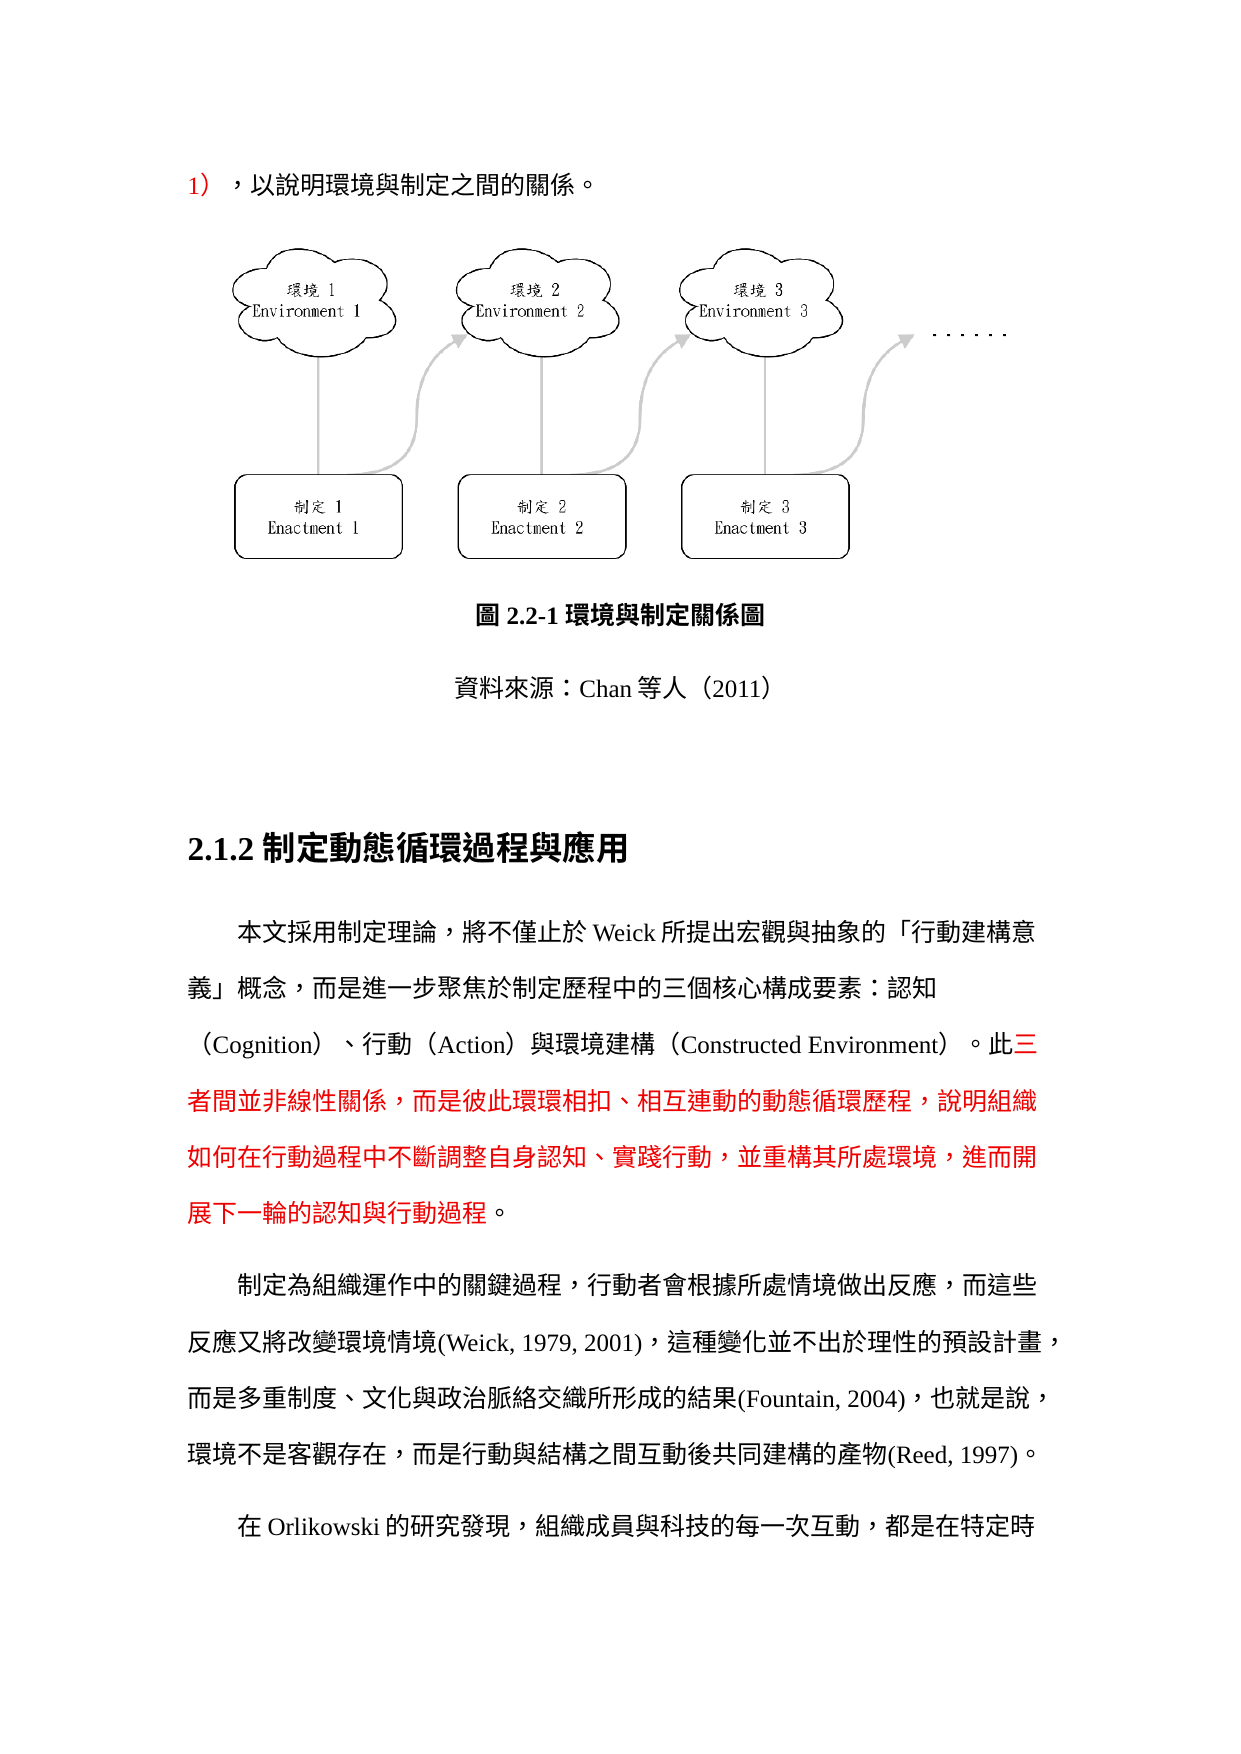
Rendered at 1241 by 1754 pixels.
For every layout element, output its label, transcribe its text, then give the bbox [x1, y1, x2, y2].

text 本文採用制定理論，將不僅止於Weick所提出宏觀與抽象的「行動建構意義」概念，而是進一步聚焦於制定歷程中的三個核心構成要素：認知（Cognition）、行動（Action）與環境建構（Constructed Environment）。此三者間並非線性關係，而是彼此環環相扣、相互連動的動態循環歷程，說明組織如何在行動過程中不斷調整自身認知、實踐行動，並重構其所處環境，進而開展下一輪的認知與行動過程。 [187, 912, 1053, 1230]
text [187, 1506, 1053, 1544]
subtitle 2.1.2 制定動態循環過程與應用 [187, 808, 1053, 883]
text 圖 2.2-1 環境與制定關係圖 [187, 595, 1053, 633]
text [187, 164, 1053, 202]
text 資料來源：Chan等人（2011） [187, 667, 1053, 705]
text 制定為組織運作中的關鍵過程，行動者會根據所處情境做出反應，而這些反應又將改變環境情境(Weick, 1979, 2001)，這種變化並不出於理性的預設計畫，而是多重制度、文化與政治脈絡交織所形成的結果(Fountain, 2004)，也就是說，環境不是客觀存在，而是行動與結構之間互動後共同建構的產物(Reed, 1997)。 [187, 1265, 1053, 1471]
picture [220, 236, 1020, 559]
